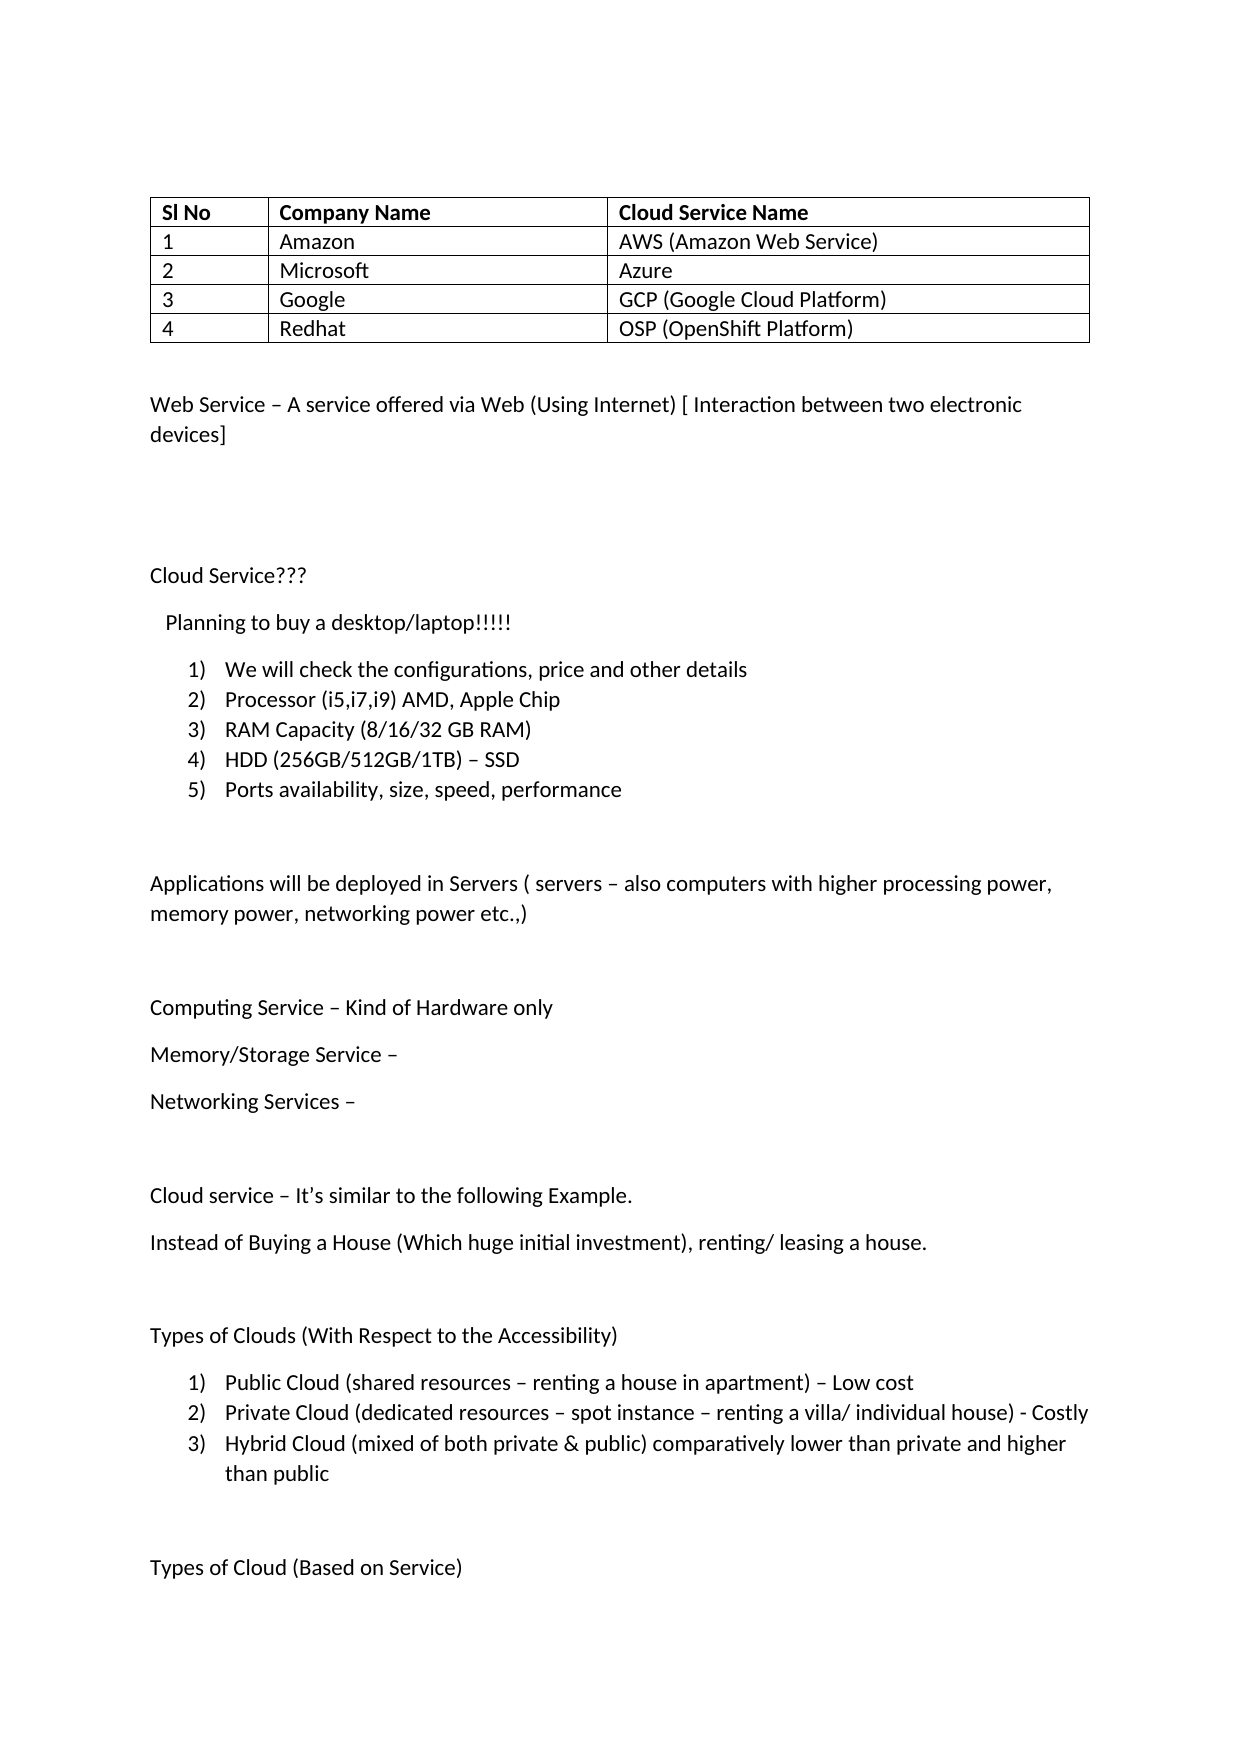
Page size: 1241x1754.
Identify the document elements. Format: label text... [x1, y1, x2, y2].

text Memory/Storage Service – [150, 1040, 1090, 1068]
list HDD (256GB/512GB/1TB) – SSD [187, 745, 1090, 773]
table_cell Amazon [269, 227, 607, 255]
table_cell 4 [151, 314, 268, 342]
table_cell GCP (Google Cloud Platform) [608, 285, 1089, 313]
table_cell OSP (OpenShift Platform) [608, 314, 1089, 342]
list We will check the configurations, price and other details [187, 655, 1090, 683]
text Computing Service – Kind of Hardware only [150, 993, 1090, 1021]
text Networking Services – [150, 1087, 1090, 1115]
text Types of Cloud (Based on Service) [150, 1553, 1090, 1581]
table_cell Microsoft [269, 256, 607, 284]
list RAM Capacity (8/16/32 GB RAM) [187, 715, 1090, 743]
table_cell 3 [151, 285, 268, 313]
table_cell Redhat [269, 314, 607, 342]
text Planning to buy a desktop/laptop!!!!! [150, 608, 1090, 636]
text Cloud service – It’s similar to the following Example. [150, 1181, 1090, 1209]
list Public Cloud (shared resources – renting a house in apartment) – Low cost [187, 1368, 1090, 1396]
list Hybrid Cloud (mixed of both private & public) comparatively lower than private and higher than public [187, 1429, 1090, 1487]
list Ports availability, size, speed, performance [187, 776, 1090, 803]
table_cell 2 [151, 256, 268, 284]
list Processor (i5,i7,i9) AMD, Apple Chip [187, 685, 1090, 713]
list Private Cloud (dedicated resources – spot instance – renting a villa/ individual house) - Costly [187, 1398, 1090, 1426]
table_header Company Name [269, 198, 607, 226]
text Applications will be deployed in Servers ( servers – also computers with higher processing power, memory power, networking power etc.,) [150, 869, 1090, 927]
text Cloud Service??? [150, 561, 1090, 589]
table_cell AWS (Amazon Web Service) [608, 227, 1089, 255]
table_cell Google [269, 285, 607, 313]
text Types of Clouds (With Respect to the Accessibility) [150, 1321, 1090, 1349]
text Web Service – A service offered via Web (Using Internet) [ Interaction between two electronic devices] [150, 390, 1090, 448]
table_cell 1 [151, 227, 268, 255]
text Instead of Buying a House (Which huge initial investment), renting/ leasing a house. [150, 1228, 1090, 1256]
table_cell Azure [608, 256, 1089, 284]
table_header Cloud Service Name [608, 198, 1089, 226]
table_header Sl No [151, 198, 268, 226]
